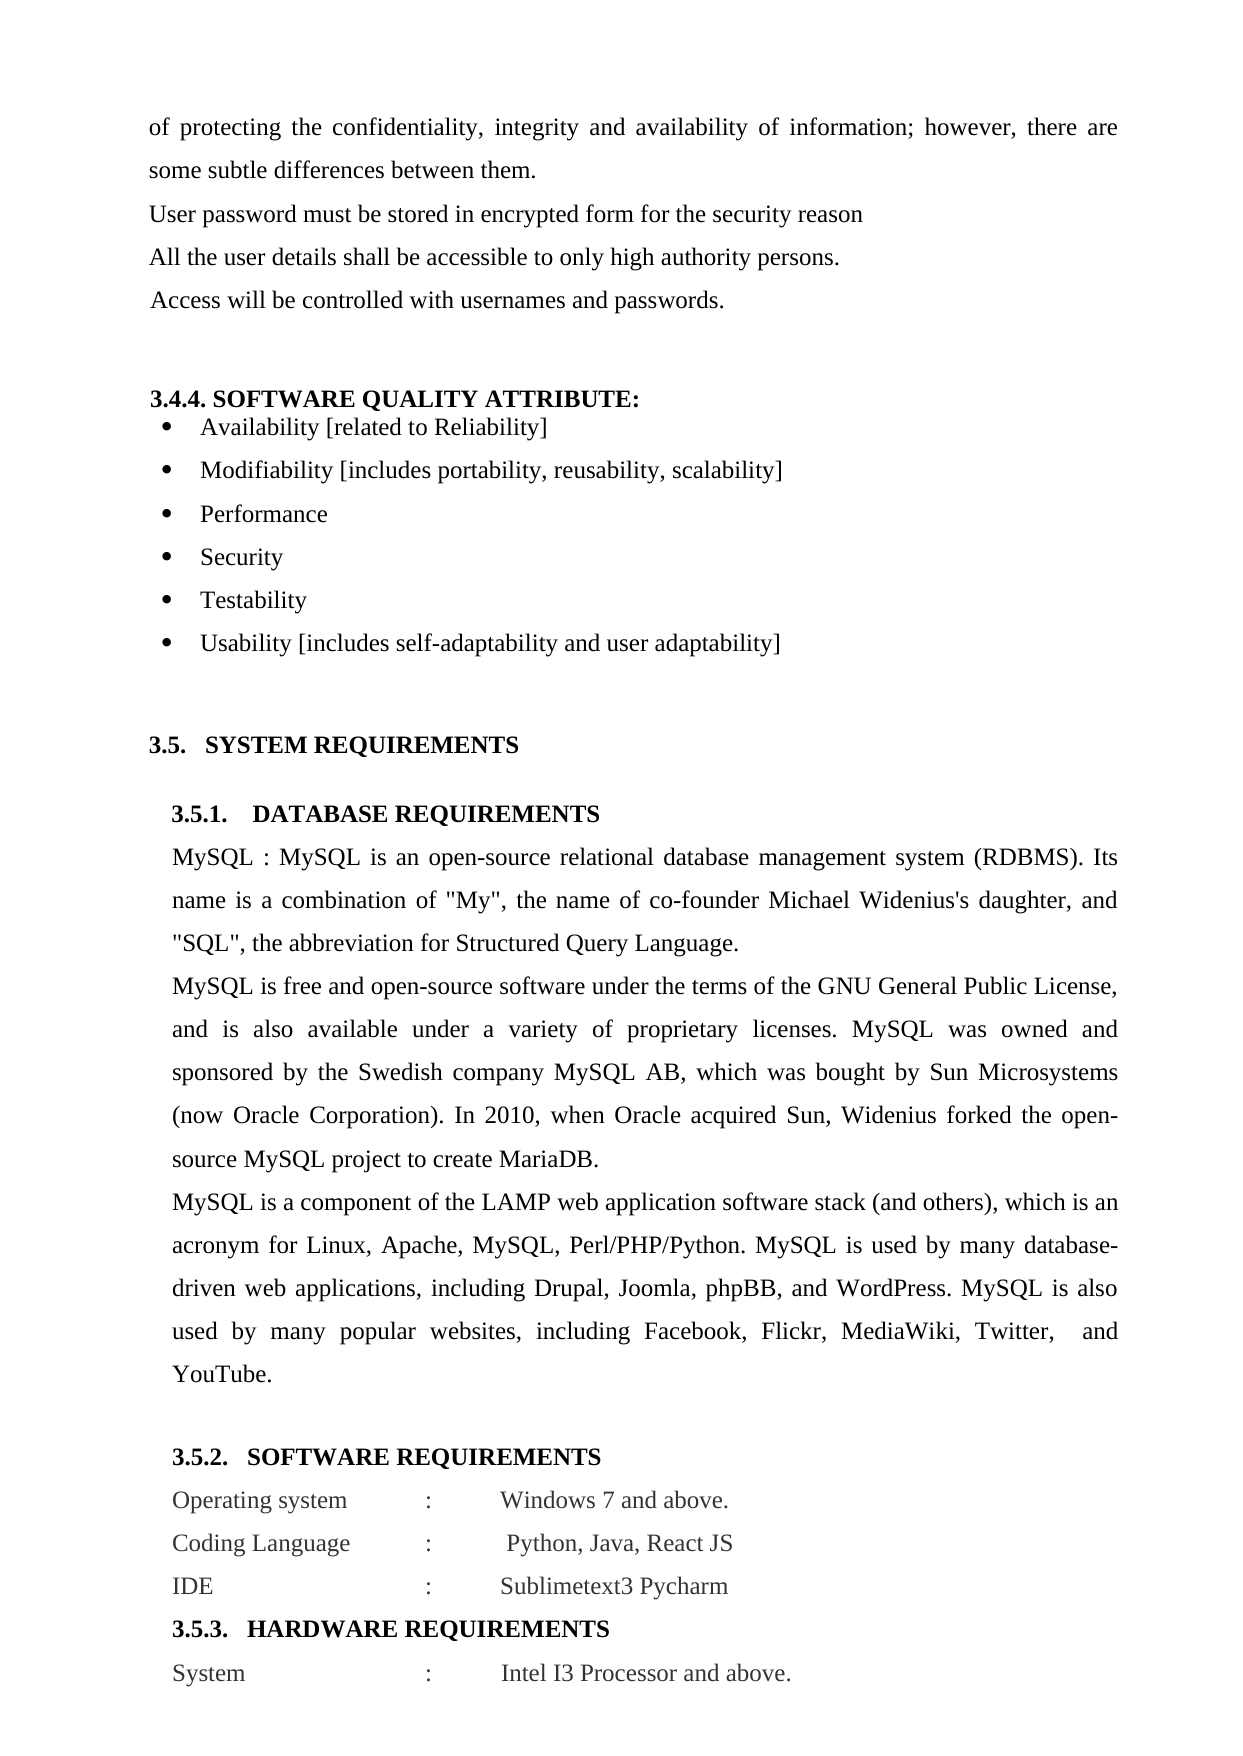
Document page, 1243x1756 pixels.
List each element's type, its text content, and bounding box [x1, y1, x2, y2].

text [149, 112, 1119, 184]
text System : Intel I3 Processor and above. [172, 1658, 1178, 1686]
text MySQL : MySQL is an open-source relational database management system (RDBMS). Its name is a combination of "My", the name of co-founder Michael Widenius's daughter, and "SQL", the abbreviation for Structured Query Language. [172, 842, 1119, 957]
list Testability [162, 585, 1178, 614]
text Access will be controlled with usernames and passwords. [125, 285, 1119, 314]
text User password must be stored in encrypted form for the security reason [149, 199, 1119, 227]
text MySQL is free and open-source software under the terms of the GNU General Public License, and is also available under a variety of proprietary licenses. MySQL was owned and sponsored by the Swedish company MySQL AB, which was bought by Sun Microsystems (now Oracle Corporation). In 2010, when Oracle acquired Sun, Widenius forked the open-source MySQL project to create MariaDB. [172, 971, 1119, 1172]
list Modifiability [includes portability, reusability, scalability] [162, 456, 1178, 484]
text Operating system : Windows 7 and above. [172, 1485, 1178, 1514]
list SOFTWARE REQUIREMENTS [172, 1442, 1178, 1471]
list Performance [162, 499, 1178, 527]
list Security [162, 542, 1178, 571]
text 3.4.4. SOFTWARE QUALITY ATTRIBUTE: [125, 384, 1119, 412]
list Usability [includes self-adaptability and user adaptability] [162, 628, 1178, 657]
subtitle 3.5. SYSTEM REQUIREMENTS [148, 731, 1178, 759]
text Coding Language : Python, Java, React JS [172, 1528, 1178, 1557]
text MySQL is a component of the LAMP web application software stack (and others), which is an acronym for Linux, Apache, MySQL, Perl/PHP/Python. MySQL is used by many database-driven web applications, including Drupal, Joomla, phpBB, and WordPress. MySQL is also used by many popular websites, including Facebook, Flickr, MediaWiki, Twitter, and YouTube. [172, 1187, 1119, 1388]
list HARDWARE REQUIREMENTS [172, 1614, 1178, 1643]
list Availability [related to Reliability] [162, 412, 1178, 441]
text All the user details shall be accessible to only high authority persons. [149, 242, 1119, 271]
text 3.5.1. DATABASE REQUIREMENTS [171, 799, 1178, 827]
text IDE : Sublimetext3 Pycharm [172, 1571, 1178, 1600]
